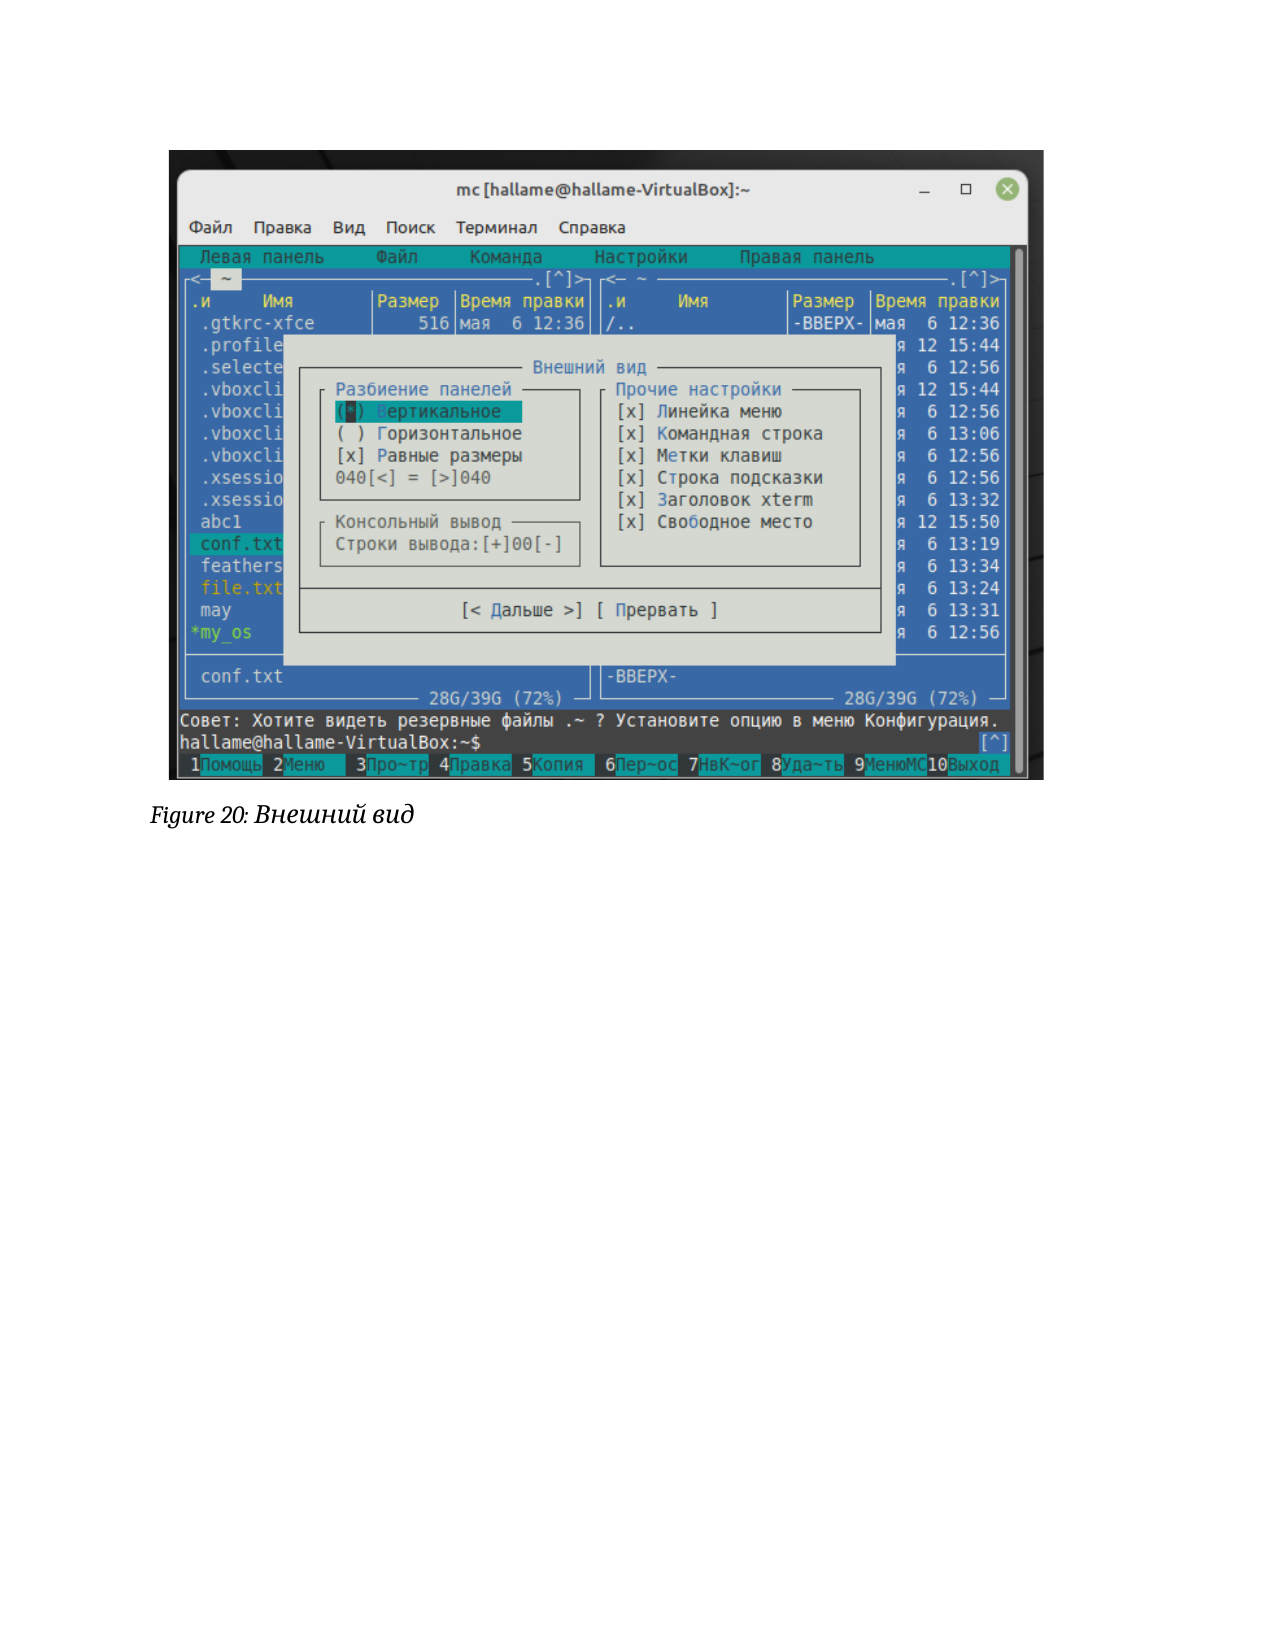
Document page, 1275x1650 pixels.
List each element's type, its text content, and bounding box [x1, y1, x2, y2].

picture [168, 150, 1044, 780]
text Figure 20: Внешний вид [150, 801, 1125, 829]
